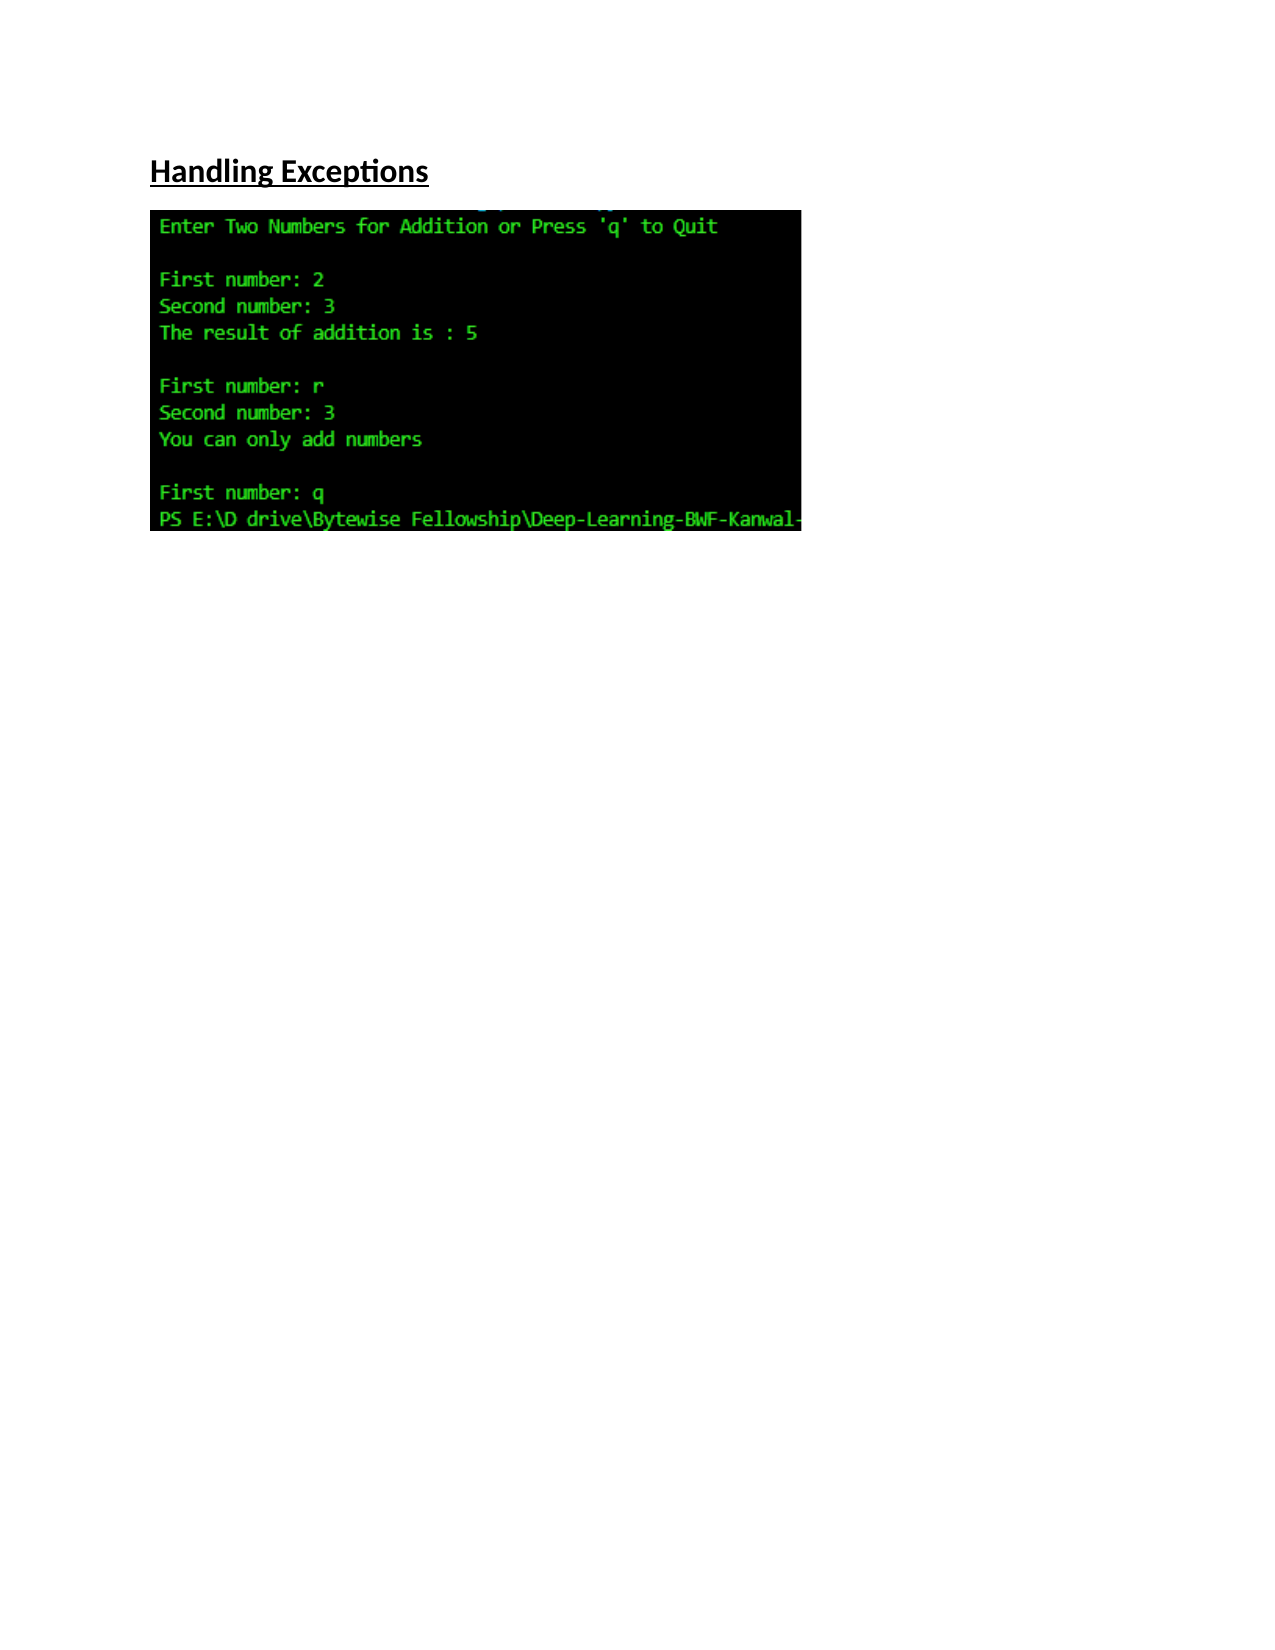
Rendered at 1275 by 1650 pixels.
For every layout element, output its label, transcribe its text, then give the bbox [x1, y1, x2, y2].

text Handling Exceptions [150, 150, 1125, 191]
picture [150, 210, 802, 531]
